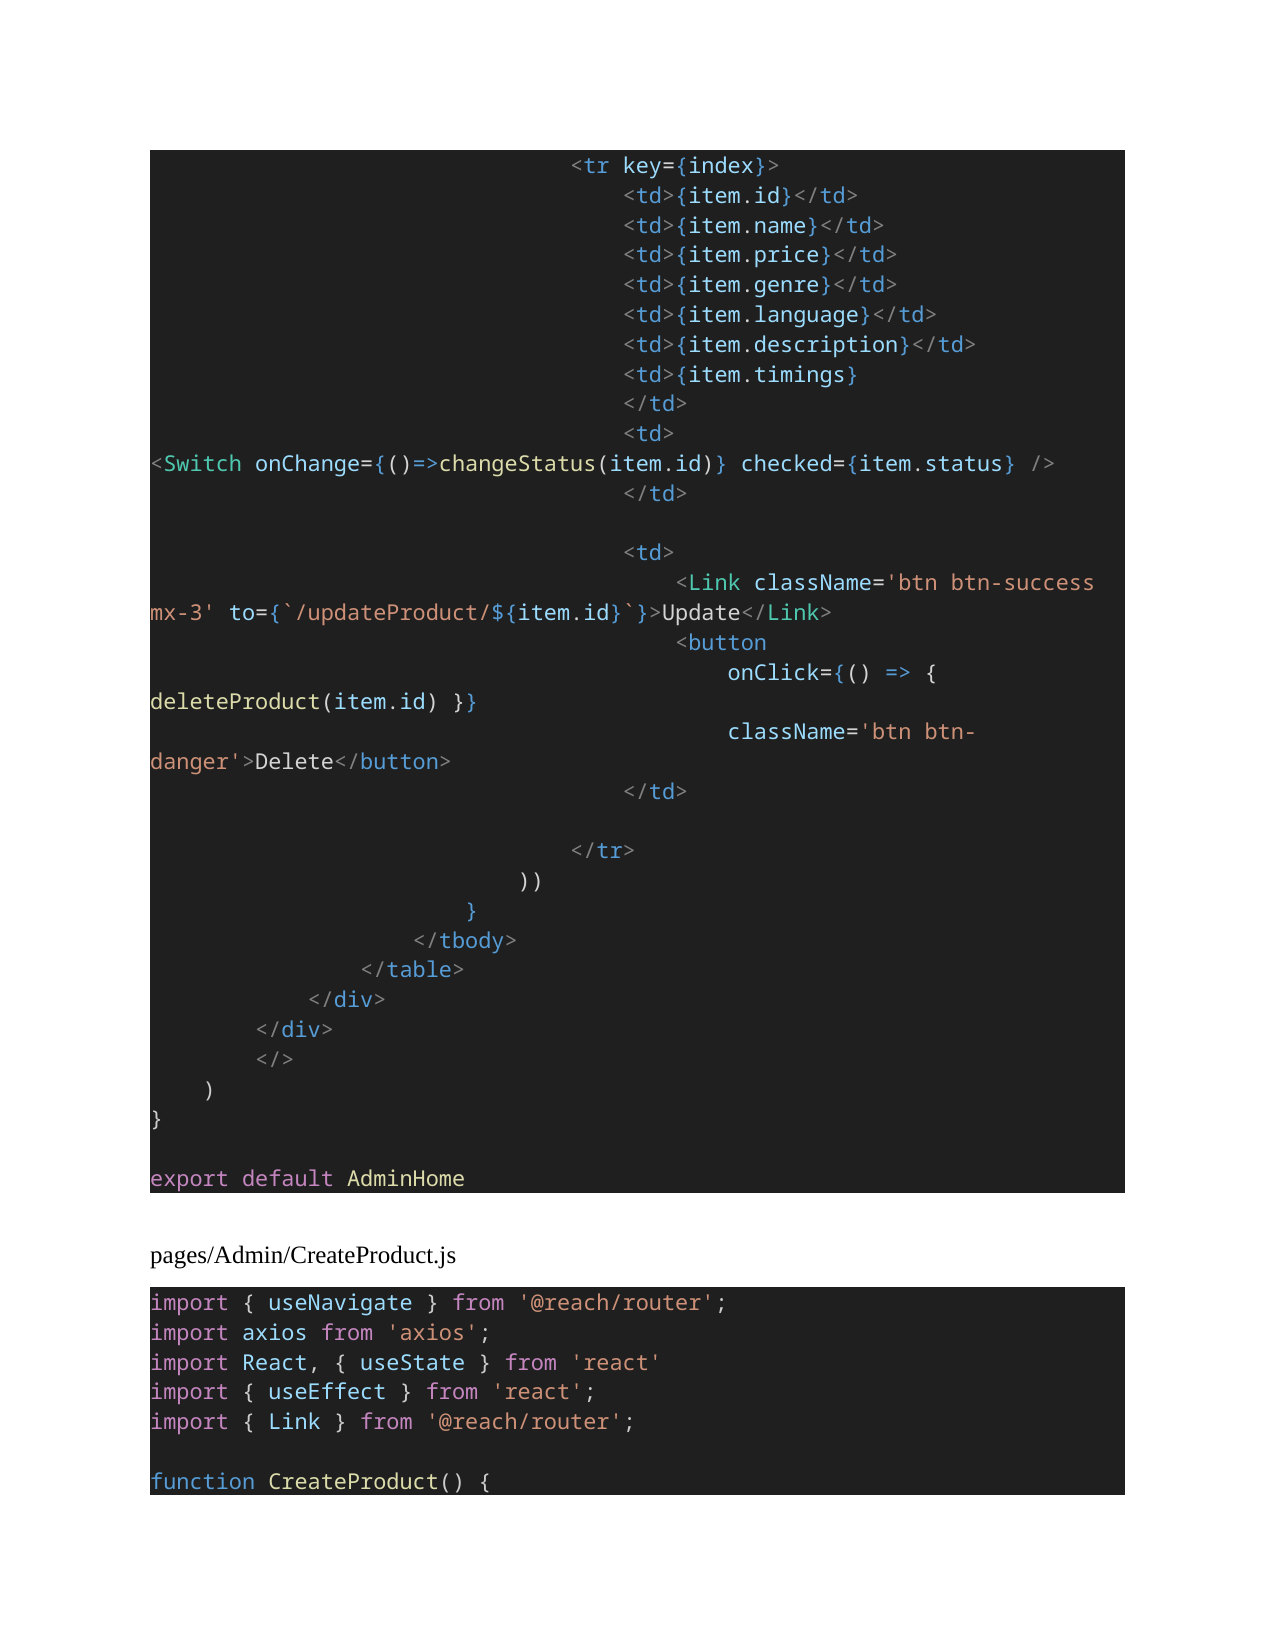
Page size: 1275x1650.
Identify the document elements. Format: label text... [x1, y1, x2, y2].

text pages/Admin/CreateProduct.js [150, 1240, 1125, 1268]
text </table> [150, 954, 1125, 984]
text export default AdminHome [150, 1163, 1125, 1193]
text className='btn btn-danger'>Delete</button> [150, 716, 1125, 776]
text <td>{item.name}</td> [150, 209, 1125, 239]
text <td>{item.id}</td> [150, 180, 1125, 209]
text </div> [150, 1014, 1125, 1044]
text function CreateProduct() { [150, 1466, 1125, 1495]
text </> [150, 1044, 1125, 1073]
text import { useEffect } from 'react'; [150, 1376, 1125, 1406]
text <td>{item.description}</td> [150, 329, 1125, 358]
text </div> [150, 984, 1125, 1014]
text import axios from 'axios'; [150, 1317, 1125, 1346]
text <td>{item.genre}</td> [150, 269, 1125, 299]
text onClick={() => { deleteProduct(item.id) }} [150, 656, 1125, 716]
text </td> [150, 388, 1125, 418]
text </tr> [150, 835, 1125, 865]
text </tbody> [150, 924, 1125, 954]
text <button [150, 627, 1125, 656]
text <td>{item.price}</td> [150, 239, 1125, 269]
text <td>{item.language}</td> [150, 299, 1125, 329]
text <td> [150, 537, 1125, 567]
text } [150, 1103, 1125, 1133]
text import { useNavigate } from '@reach/router'; [150, 1287, 1125, 1317]
text } [150, 895, 1125, 924]
text </td> [150, 478, 1125, 507]
text )) [150, 865, 1125, 895]
text ) [150, 1073, 1125, 1103]
text import { Link } from '@reach/router'; [150, 1406, 1125, 1436]
text <td>{item.timings} [150, 358, 1125, 388]
text </td> [150, 776, 1125, 805]
text <Link className='btn btn-success mx-3' to={`/updateProduct/${item.id}`}>Update</Link> [150, 567, 1125, 627]
text import React, { useState } from 'react' [150, 1346, 1125, 1376]
text <tr key={index}> [150, 150, 1125, 180]
text <td> <Switch onChange={()=>changeStatus(item.id)} checked={item.status} /> [150, 418, 1125, 478]
